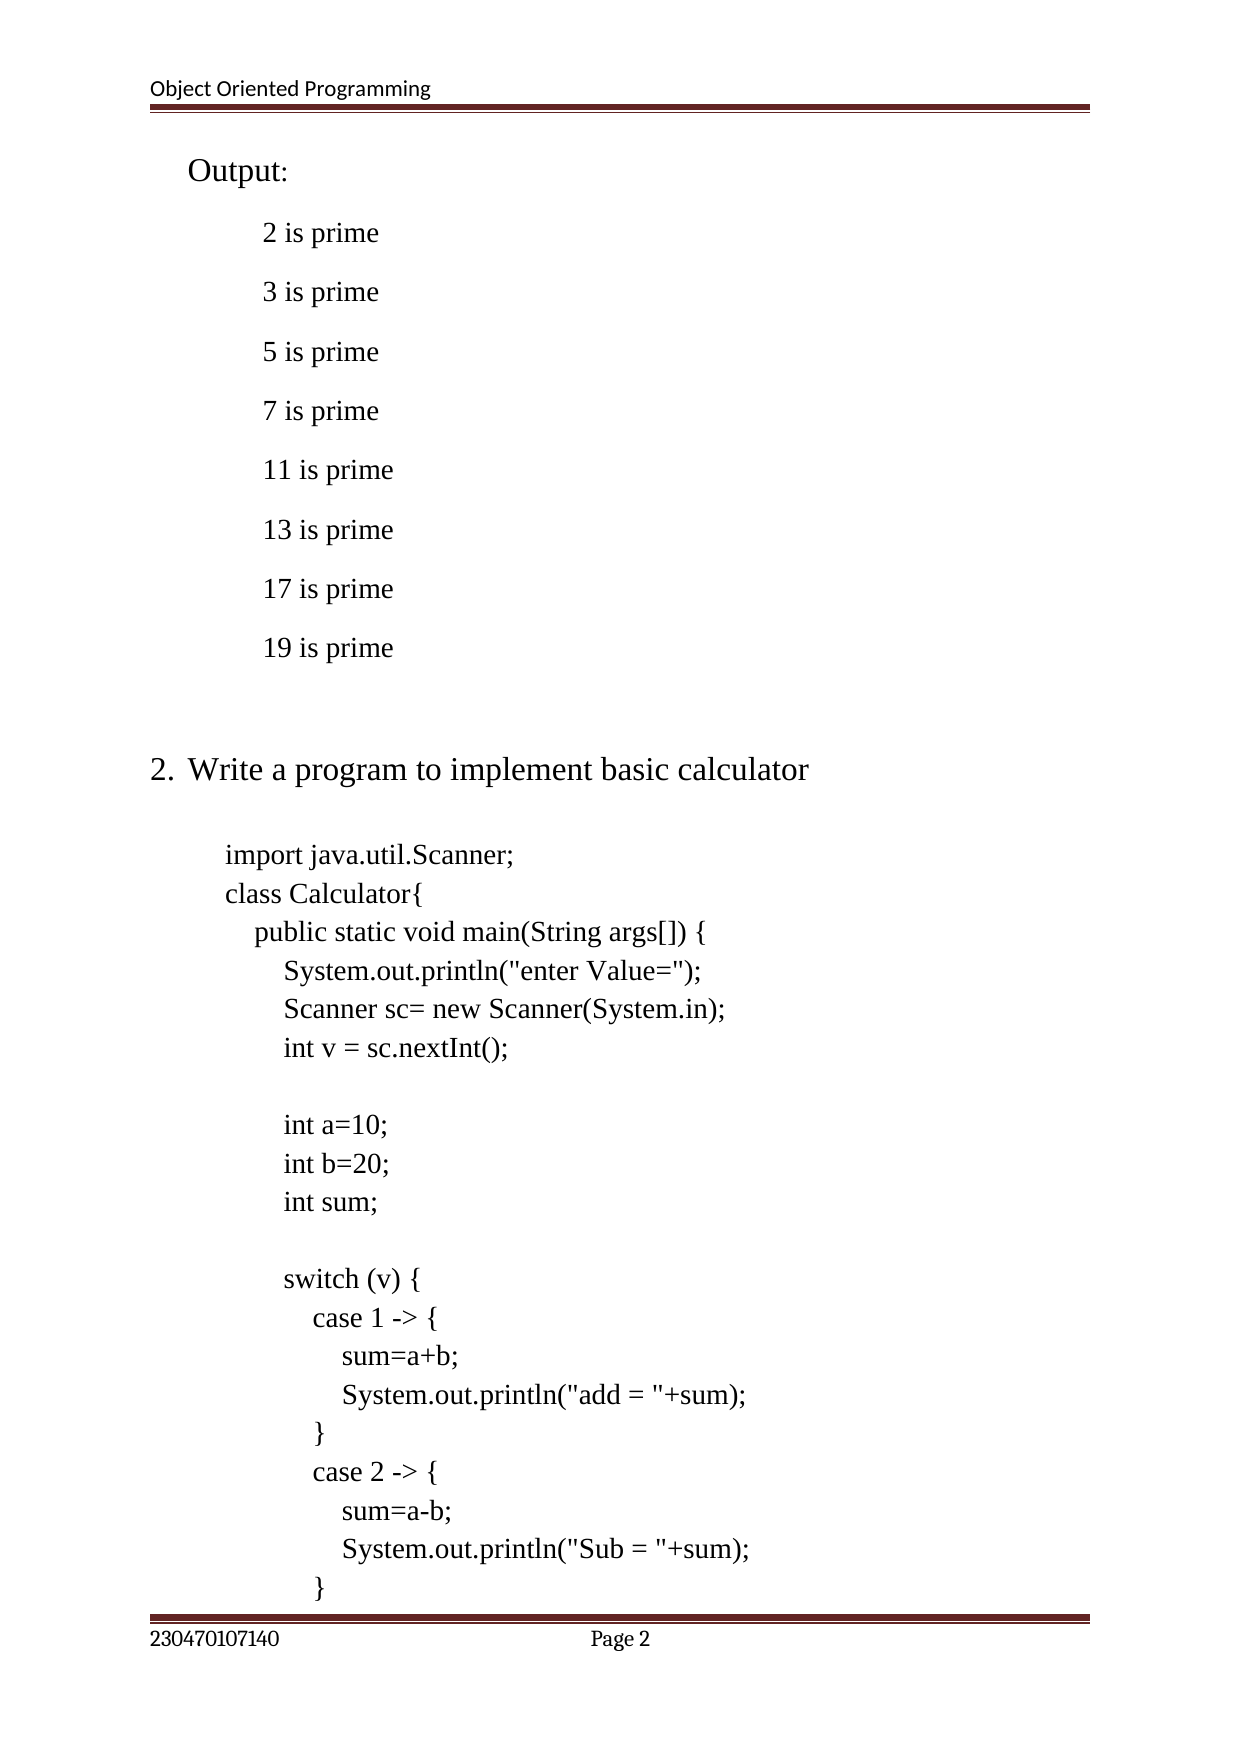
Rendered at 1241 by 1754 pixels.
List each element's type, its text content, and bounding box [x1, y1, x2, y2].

text 11 is prime [262, 452, 1090, 486]
list int b=20; [225, 1146, 1090, 1179]
list class Calculator{ [225, 876, 1090, 909]
list } [225, 1570, 1090, 1603]
text 7 is prime [262, 393, 1090, 427]
list public static void main(String args[]) { [225, 914, 1090, 948]
list case 1 -> { [225, 1300, 1090, 1333]
text 17 is prime [262, 571, 1090, 605]
list sum=a+b; [225, 1338, 1090, 1372]
list Scanner sc= new Scanner(System.in); [225, 992, 1090, 1025]
list sum=a-b; [225, 1493, 1090, 1526]
list int a=10; [225, 1107, 1090, 1141]
list switch (v) { [225, 1261, 1090, 1295]
list int v = sc.nextInt(); [225, 1030, 1090, 1064]
list case 2 -> { [225, 1454, 1090, 1488]
list System.out.println("Sub = "+sum); [225, 1531, 1090, 1565]
list System.out.println("enter Value="); [225, 953, 1090, 987]
list import java.util.Scanner; [225, 837, 1090, 871]
list System.out.println("add = "+sum); [225, 1377, 1090, 1411]
list int sum; [225, 1184, 1090, 1218]
text 3 is prime [262, 274, 1090, 308]
text 2 is prime [262, 215, 1090, 248]
text Output: [187, 150, 1090, 188]
list } [225, 1416, 1090, 1449]
text 19 is prime [262, 631, 1090, 664]
list Write a program to implement basic calculator [150, 749, 1090, 788]
text 5 is prime [262, 334, 1090, 367]
text 13 is prime [262, 512, 1090, 545]
